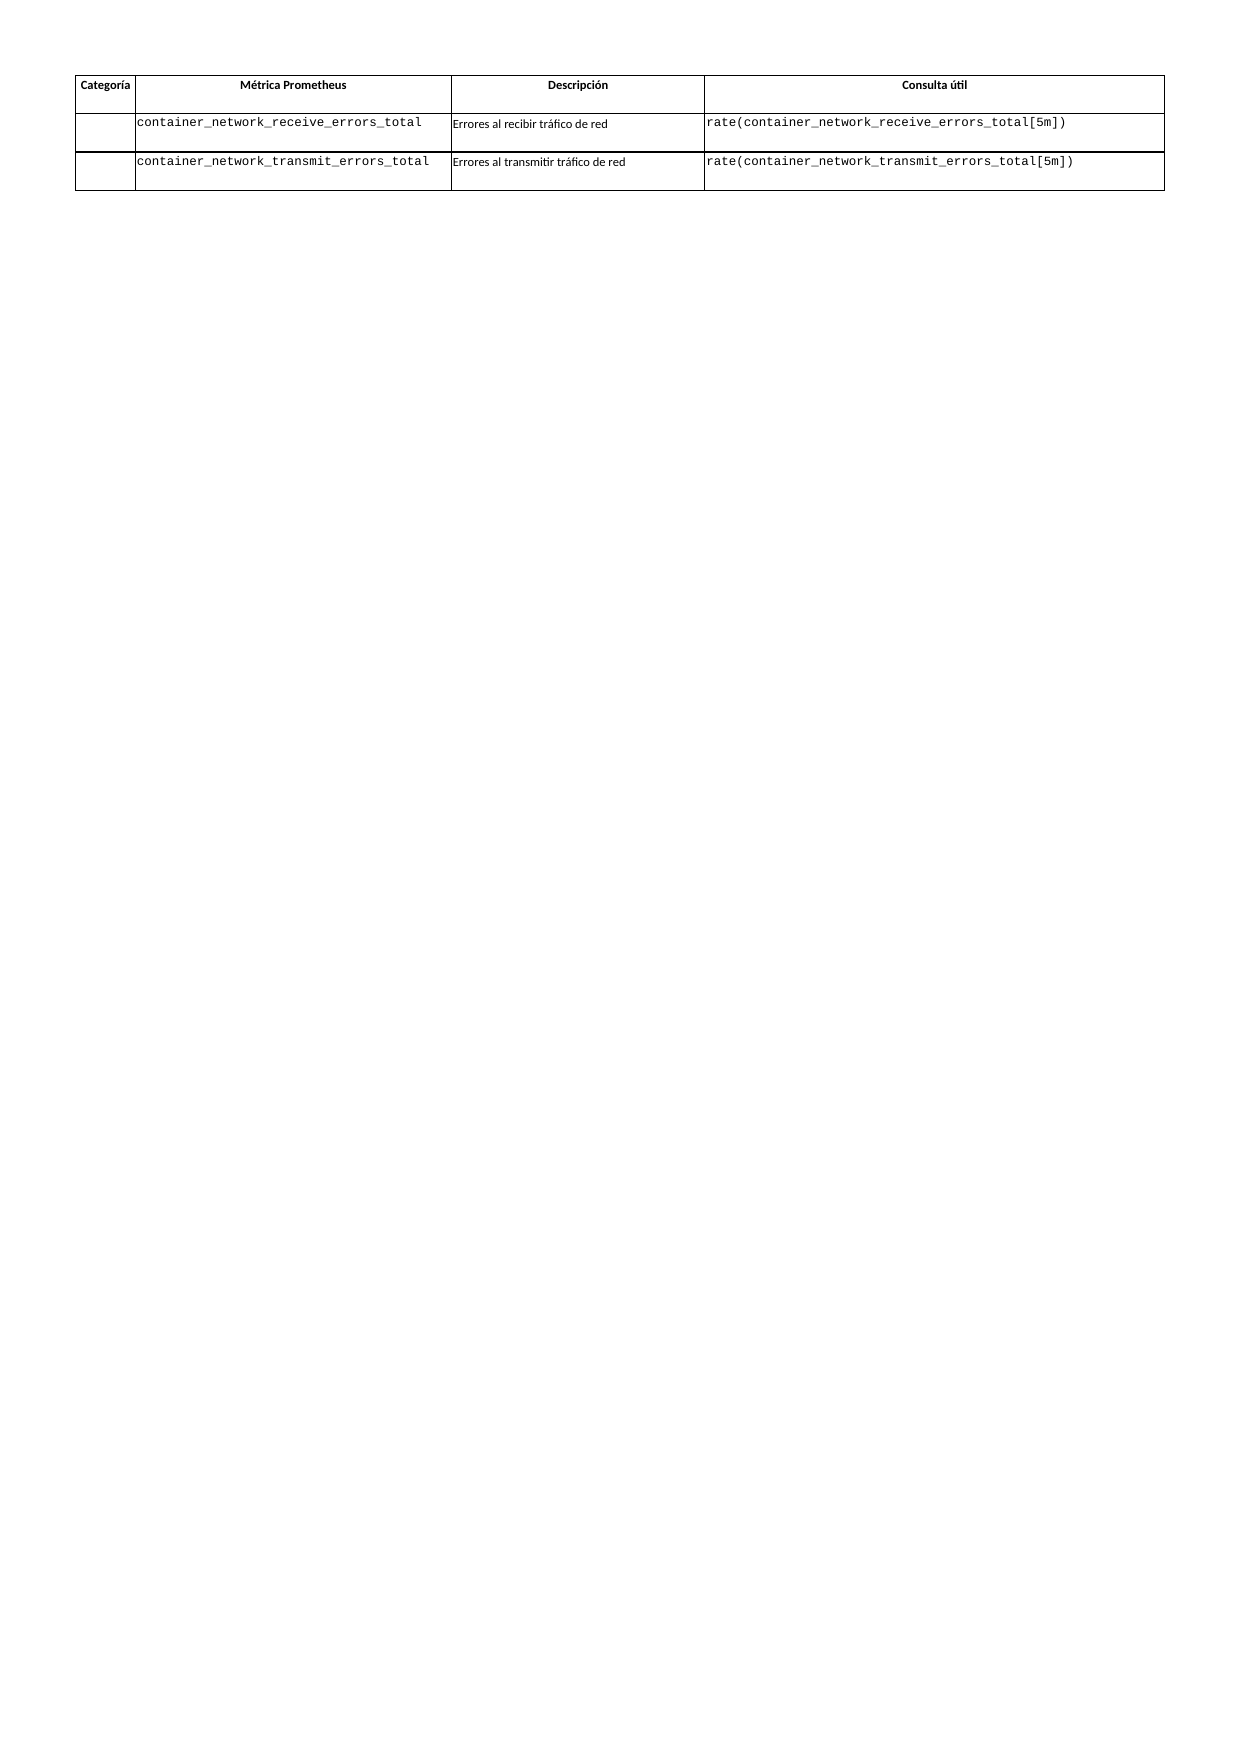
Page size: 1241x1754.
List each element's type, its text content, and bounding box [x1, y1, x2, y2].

table_header Categoría [76, 76, 135, 113]
table_cell container_network_transmit_errors_total [136, 153, 451, 190]
table_cell rate(container_network_receive_errors_total[5m]) [705, 114, 1164, 151]
table_cell [76, 153, 135, 190]
table_cell Errores al transmitir tráfico de red [452, 153, 704, 190]
table_header Consulta útil [705, 76, 1164, 113]
table_header Descripción [452, 76, 704, 113]
table_header Métrica Prometheus [136, 76, 451, 113]
table_cell [76, 114, 135, 151]
table_cell Errores al recibir tráfico de red [452, 114, 704, 151]
table_cell container_network_receive_errors_total [136, 114, 451, 151]
table_cell rate(container_network_transmit_errors_total[5m]) [705, 153, 1164, 190]
